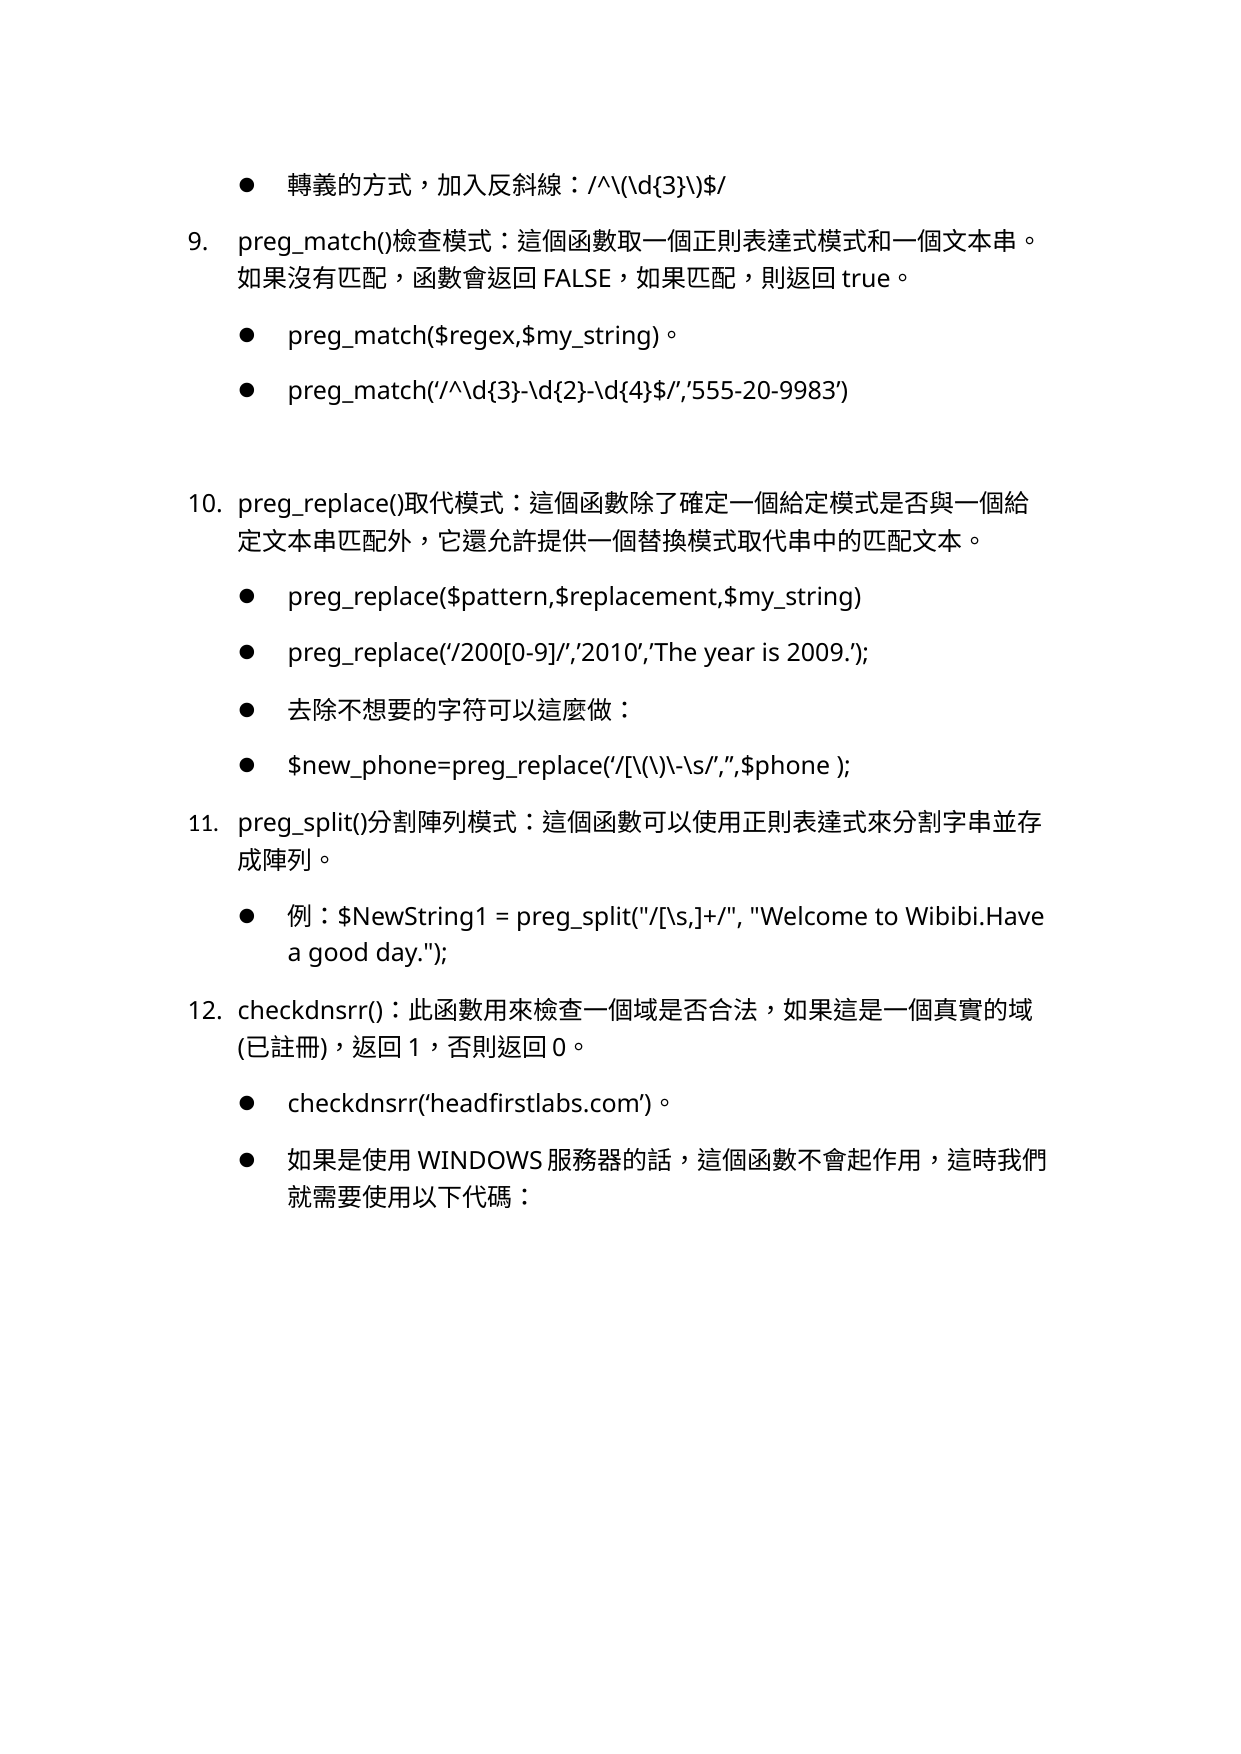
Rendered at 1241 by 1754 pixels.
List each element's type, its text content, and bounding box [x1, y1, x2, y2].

list checkdnsrr(‘headfirstlabs.com’)。 [237, 1083, 1053, 1121]
list 轉義的方式，加入反斜線：/^\(\d{3}\)$/ [237, 164, 1053, 202]
list preg_split()分割陣列模式：這個函數可以使用正則表達式來分割字串並存成陣列。 [187, 802, 1053, 877]
list preg_replace($pattern,$replacement,$my_string) [237, 577, 1053, 614]
list preg_replace()取代模式：這個函數除了確定一個給定模式是否與一個給定文本串匹配外，它還允許提供一個替換模式取代串中的匹配文本。 [187, 483, 1053, 558]
list checkdnsrr()：此函數用來檢查一個域是否合法，如果這是一個真實的域(已註冊)，返回1，否則返回0。 [187, 989, 1053, 1064]
list 如果是使用WINDOWS服務器的話，這個函數不會起作用，這時我們就需要使用以下代碼： [237, 1139, 1053, 1214]
list preg_replace(‘/200[0-9]/’,’2010’,’The year is 2009.’); [237, 633, 1053, 671]
list 去除不想要的字符可以這麼做： [237, 689, 1053, 727]
list $new_phone=preg_replace(‘/[\(\)\-\s/’,’’,$phone ); [237, 746, 1053, 783]
list preg_match(‘/^\d{3}-\d{2}-\d{4}$/’,’555-20-9983’) [237, 371, 1053, 408]
list preg_match($regex,$my_string)。 [237, 314, 1053, 352]
list 例：$NewString1 = preg_split("/[\s,]+/", "Welcome to Wibibi.Have a good day."); [237, 896, 1053, 971]
list preg_match()檢查模式：這個函數取一個正則表達式模式和一個文本串。如果沒有匹配，函數會返回FALSE，如果匹配，則返回true。 [187, 221, 1053, 296]
